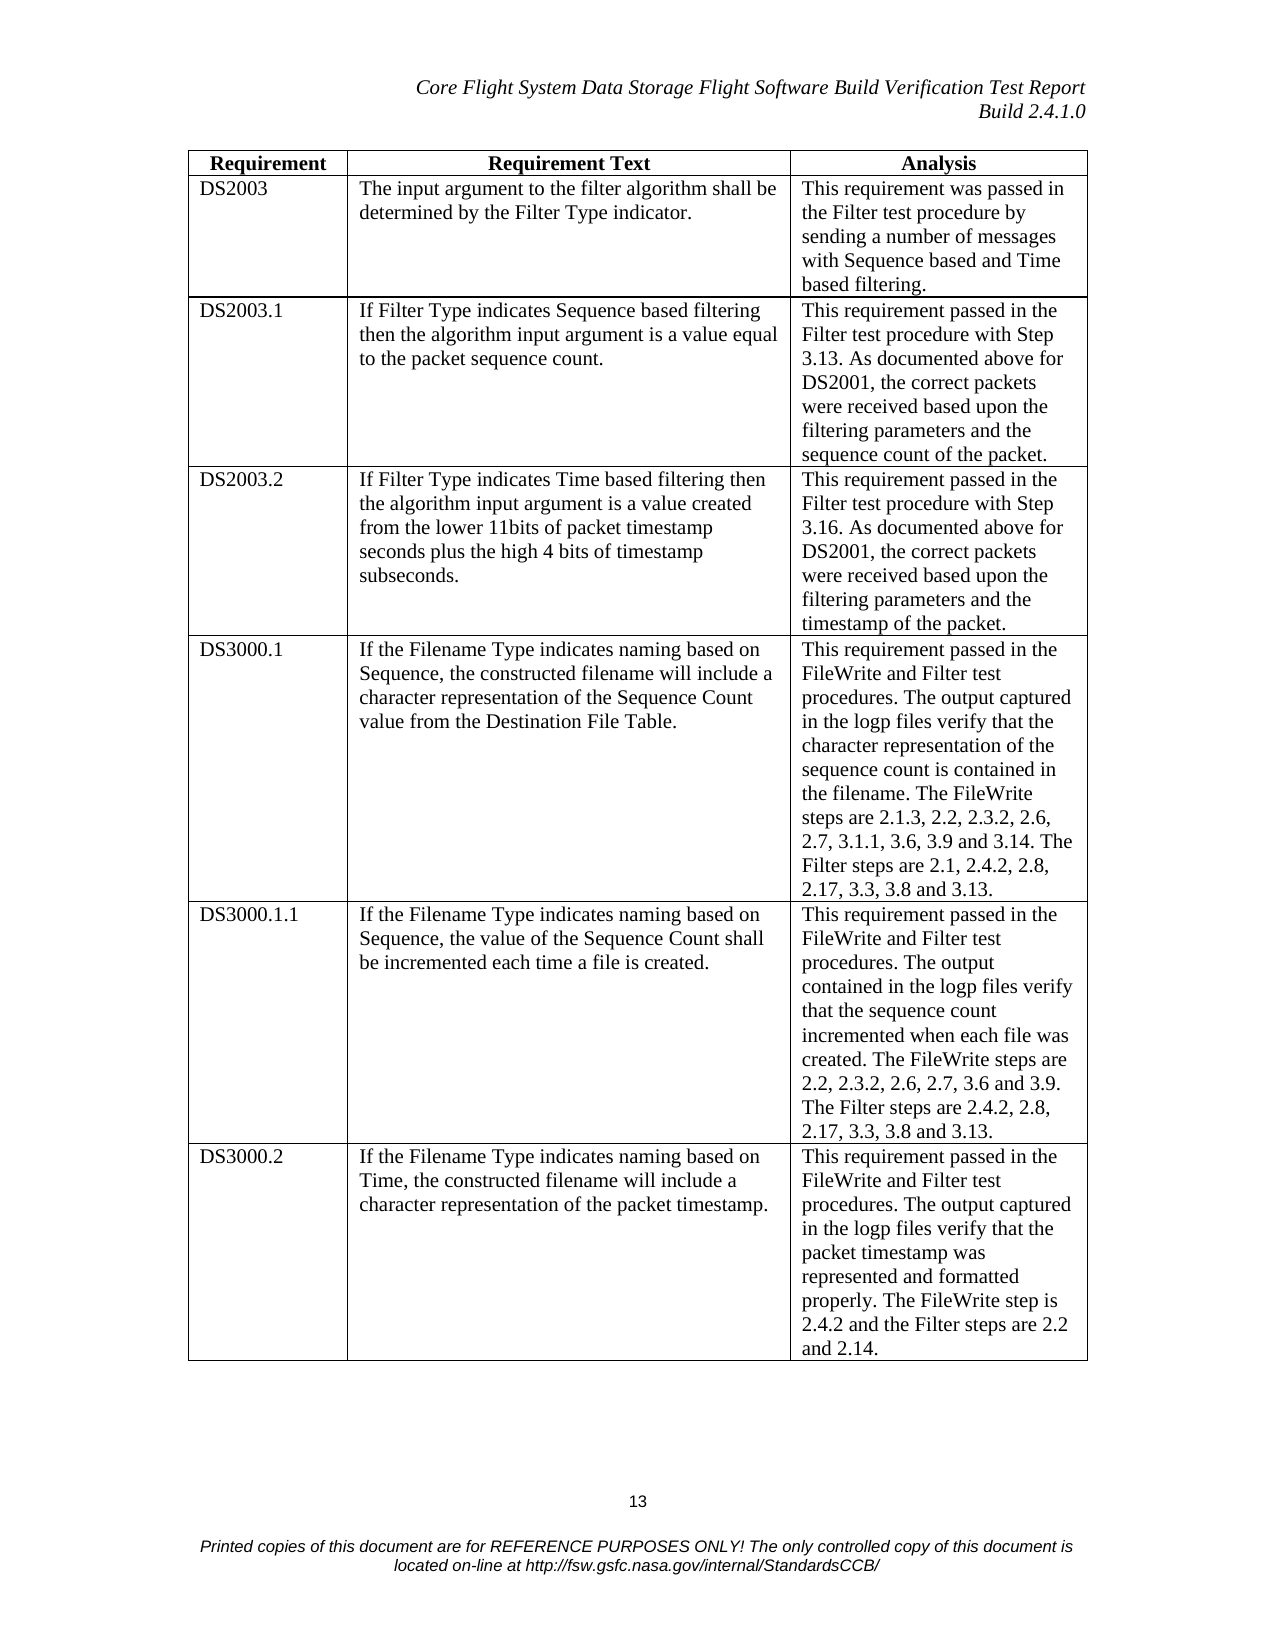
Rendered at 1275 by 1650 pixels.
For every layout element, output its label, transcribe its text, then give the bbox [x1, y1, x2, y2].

table_cell DS2003.2 [189, 467, 347, 635]
table_cell The input argument to the filter algorithm shall be determined by the Filter Type indicator. [348, 176, 790, 296]
table_cell This requirement was passed in the Filter test procedure by sending a number of messages with Sequence based and Time based filtering. [791, 176, 1087, 296]
table_cell This requirement passed in the FileWrite and Filter test procedures. The output contained in the logp files verify that the sequence count incremented when each file was created. The FileWrite steps are 2.2, 2.3.2, 2.6, 2.7, 3.6 and 3.9. The Filter steps are 2.4.2, 2.8, 2.17, 3.3, 3.8 and 3.13. [791, 902, 1087, 1143]
table_cell If Filter Type indicates Time based filtering then the algorithm input argument is a value created from the lower 11bits of packet timestamp seconds plus the high 4 bits of timestamp subseconds. [348, 467, 790, 635]
table_cell This requirement passed in the Filter test procedure with Step 3.16. As documented above for DS2001, the correct packets were received based upon the filtering parameters and the timestamp of the packet. [791, 467, 1087, 635]
table_cell DS3000.1.1 [189, 902, 347, 1143]
table_cell DS2003.1 [189, 298, 347, 466]
table_header Requirement Text [348, 151, 790, 175]
table_header Analysis [791, 151, 1087, 175]
table_cell This requirement passed in the Filter test procedure with Step 3.13. As documented above for DS2001, the correct packets were received based upon the filtering parameters and the sequence count of the packet. [791, 298, 1087, 466]
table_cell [791, 1144, 1087, 1360]
table_cell If the Filename Type indicates naming based on Sequence, the value of the Sequence Count shall be incremented each time a file is created. [348, 902, 790, 1143]
table_cell If the Filename Type indicates naming based on Time, the constructed filename will include a character representation of the packet timestamp. [348, 1144, 790, 1360]
table_cell This requirement passed in the FileWrite and Filter test procedures. The output captured in the logp files verify that the character representation of the sequence count is contained in the filename. The FileWrite steps are 2.1.3, 2.2, 2.3.2, 2.6, 2.7, 3.1.1, 3.6, 3.9 and 3.14. The Filter steps are 2.1, 2.4.2, 2.8, 2.17, 3.3, 3.8 and 3.13. [791, 636, 1087, 901]
table_header Requirement [189, 151, 347, 175]
table_cell DS2003 [189, 176, 347, 296]
table_cell DS3000.1 [189, 636, 347, 901]
table_cell If Filter Type indicates Sequence based filtering then the algorithm input argument is a value equal to the packet sequence count. [348, 298, 790, 466]
table_cell If the Filename Type indicates naming based on Sequence, the constructed filename will include a character representation of the Sequence Count value from the Destination File Table. [348, 636, 790, 901]
table_cell DS3000.2 [189, 1144, 347, 1360]
